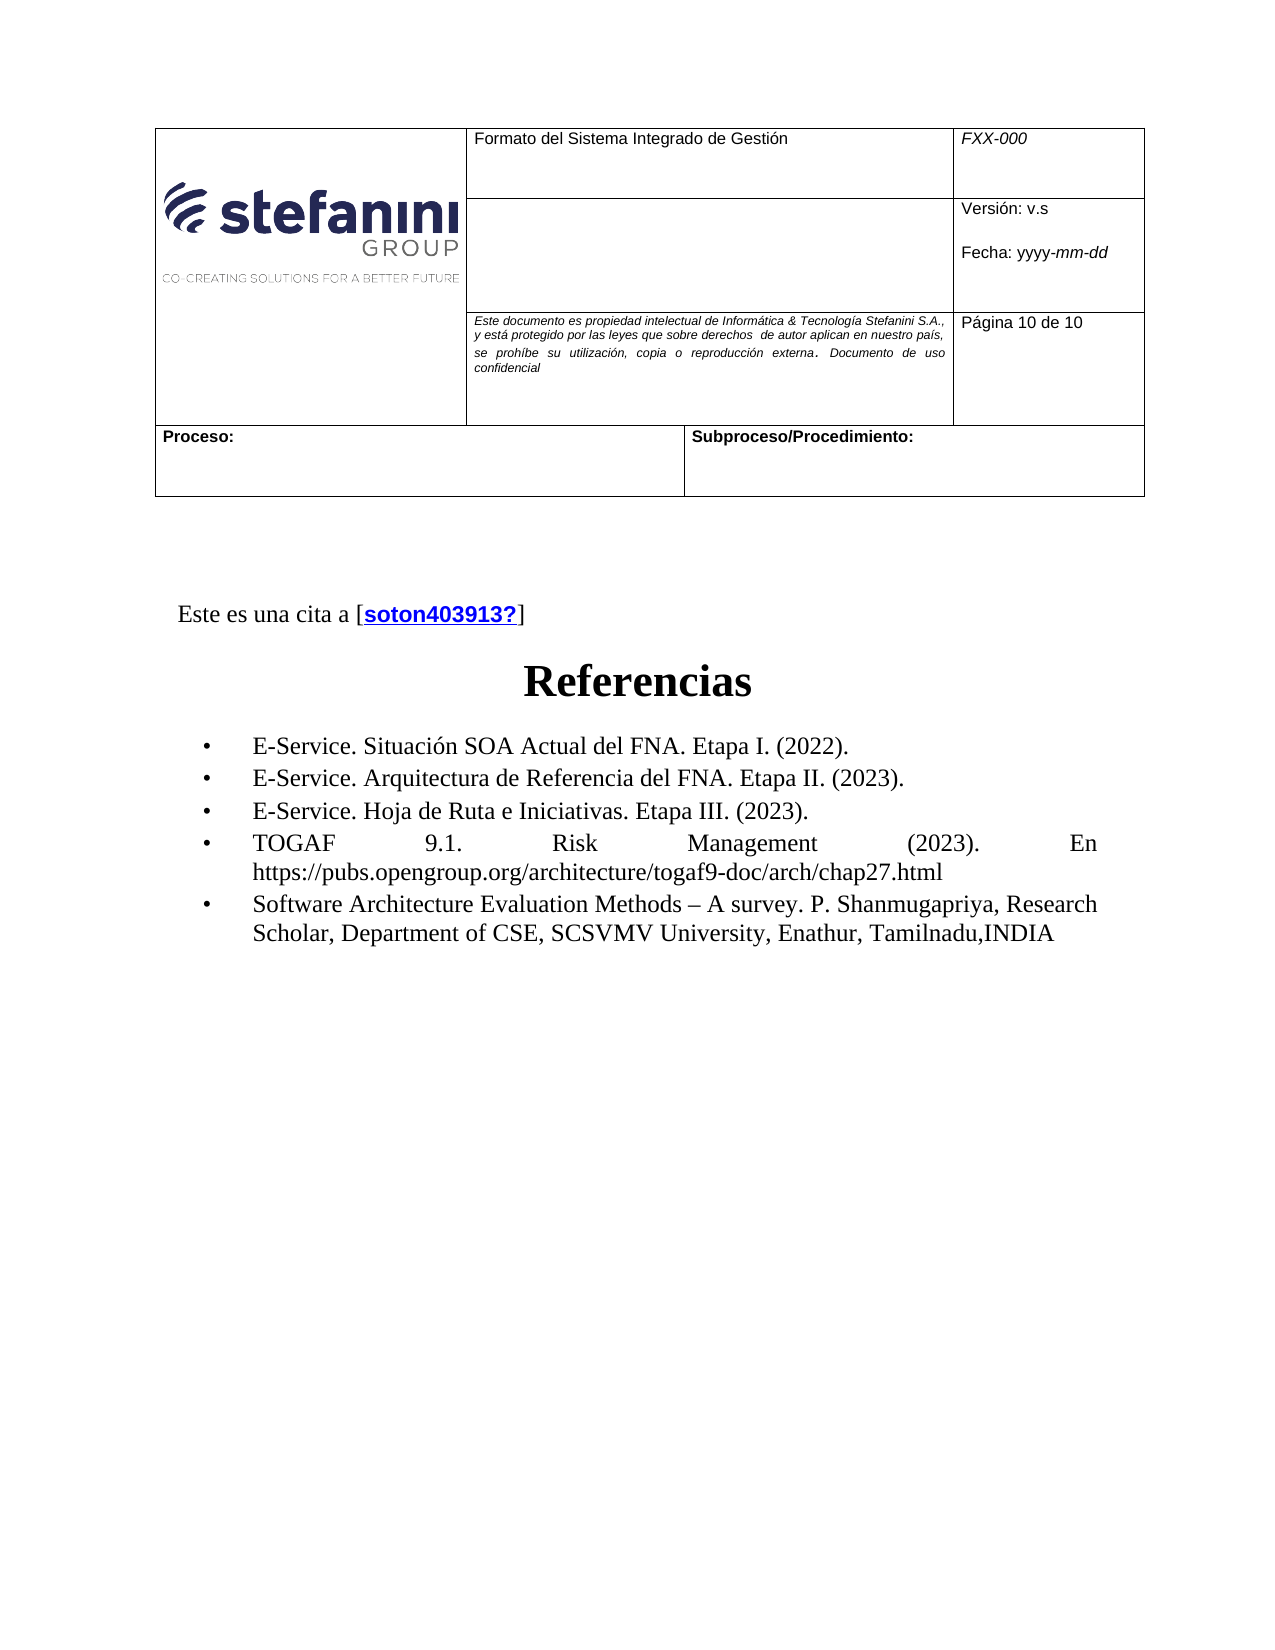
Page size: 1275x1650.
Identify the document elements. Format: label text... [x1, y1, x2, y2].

picture [162, 182, 460, 286]
list TOGAF 9.1. Risk Management (2023). En https://pubs.opengroup.org/architecture/togaf9-doc/arch/chap27.html [202, 828, 1098, 886]
list E-Service. Arquitectura de Referencia del FNA. Etapa II. (2023). [202, 763, 1098, 792]
list E-Service. Hoja de Ruta e Iniciativas. Etapa III. (2023). [202, 796, 1098, 824]
text Este es una cita a [soton403913?] [177, 599, 1098, 628]
list E-Service. Situación SOA Actual del FNA. Etapa I. (2022). [202, 731, 1098, 759]
subtitle Referencias [177, 653, 1098, 706]
list Software Architecture Evaluation Methods – A survey. P. Shanmugapriya, Research Scholar, Department of CSE, SCSVMV University, Enathur, Tamilnadu,INDIA [202, 889, 1098, 947]
